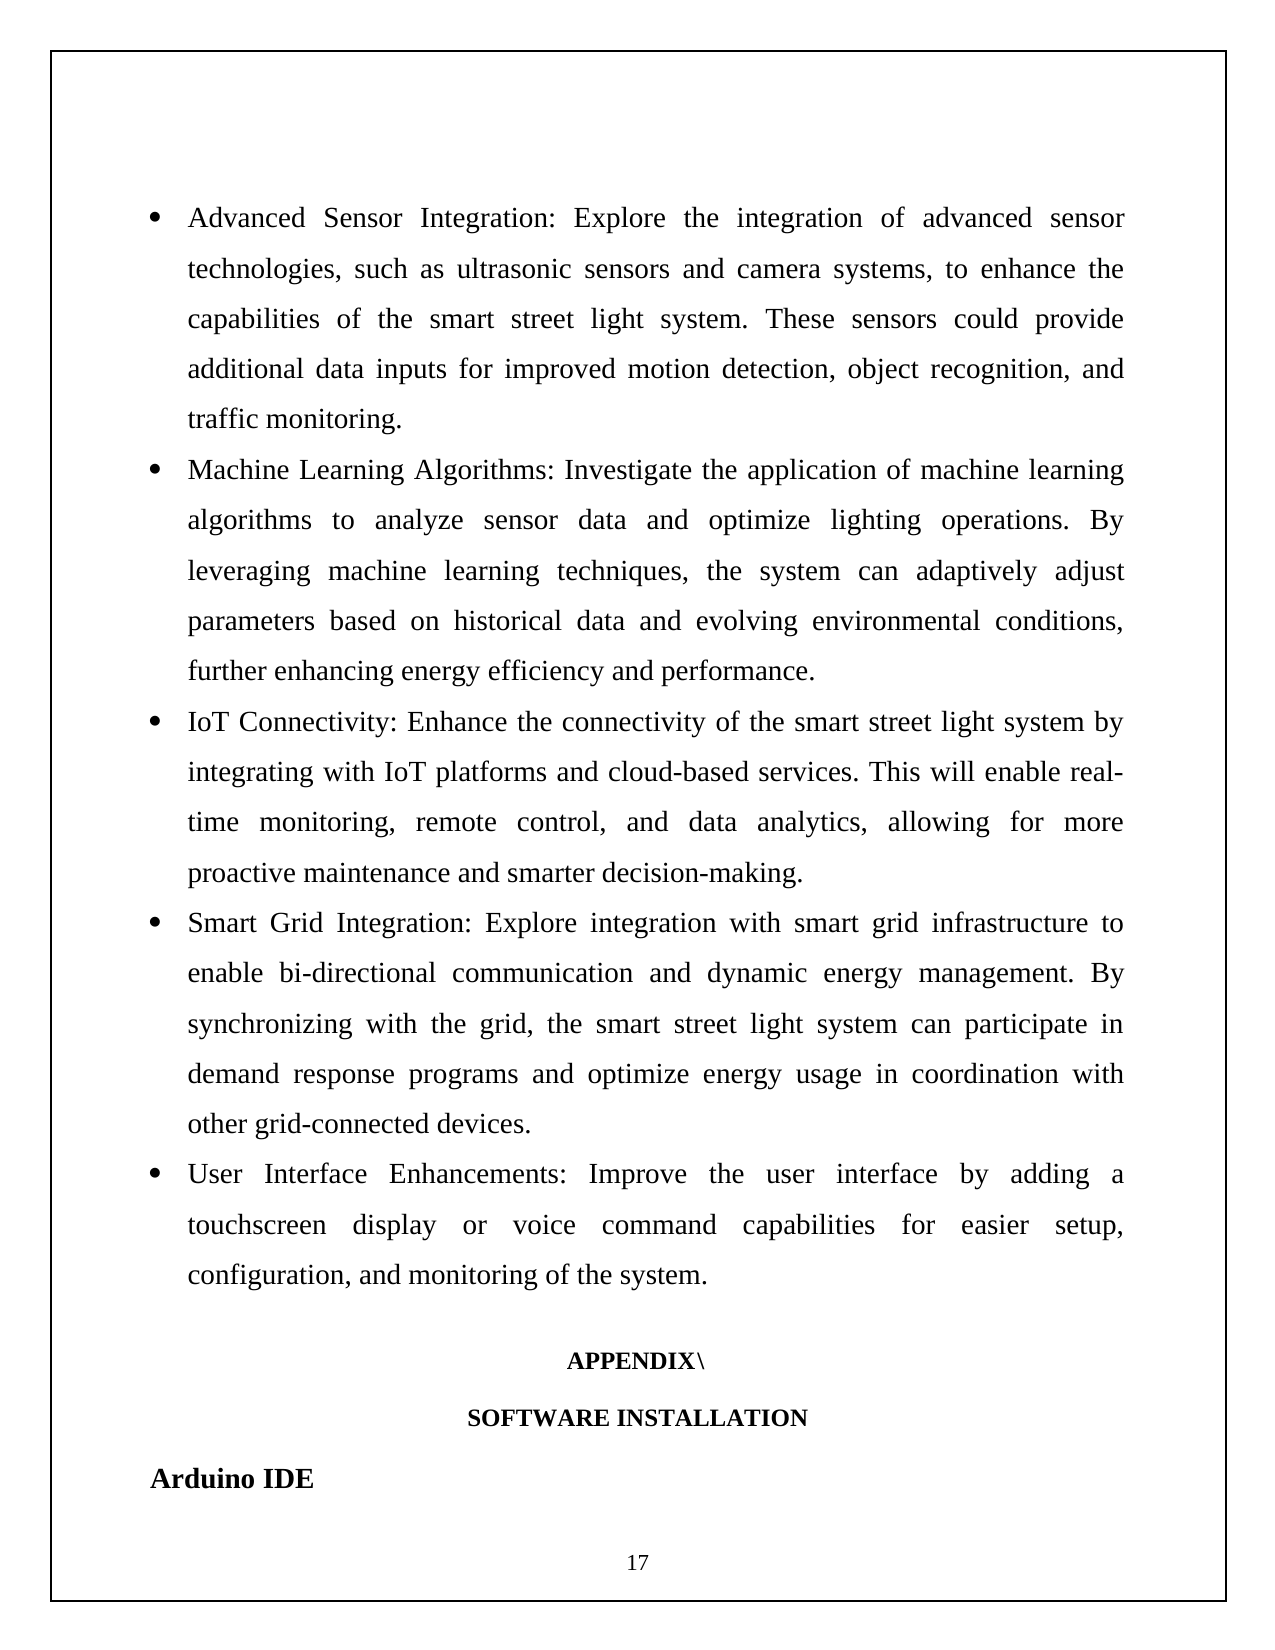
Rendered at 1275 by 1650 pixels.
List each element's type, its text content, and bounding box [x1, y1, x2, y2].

list Smart Grid Integration: Explore integration with smart grid infrastructure to enable bi-directional communication and dynamic energy management. By synchronizing with the grid, the smart street light system can participate in demand response programs and optimize energy usage in coordination with other grid-connected devices. [150, 905, 1125, 1140]
list Advanced Sensor Integration: Explore the integration of advanced sensor technologies, such as ultrasonic sensors and camera systems, to enhance the capabilities of the smart street light system. These sensors could provide additional data inputs for improved motion detection, object recognition, and traffic monitoring. [150, 200, 1125, 435]
subtitle APPENDIX \ [150, 1346, 1125, 1374]
list IoT Connectivity: Enhance the connectivity of the smart street light system by integrating with IoT platforms and cloud-based services. This will enable real-time monitoring, remote control, and data analytics, allowing for more proactive maintenance and smarter decision-making. [150, 704, 1125, 888]
list User Interface Enhancements: Improve the user interface by adding a touchscreen display or voice command capabilities for easier setup, configuration, and monitoring of the system. [150, 1157, 1125, 1291]
text Arduino IDE [150, 1461, 1125, 1494]
subtitle SOFTWARE INSTALLATION [150, 1403, 1125, 1432]
list Machine Learning Algorithms: Investigate the application of machine learning algorithms to analyze sensor data and optimize lighting operations. By leveraging machine learning techniques, the system can adaptively adjust parameters based on historical data and evolving environmental conditions, further enhancing energy efficiency and performance. [150, 452, 1125, 687]
